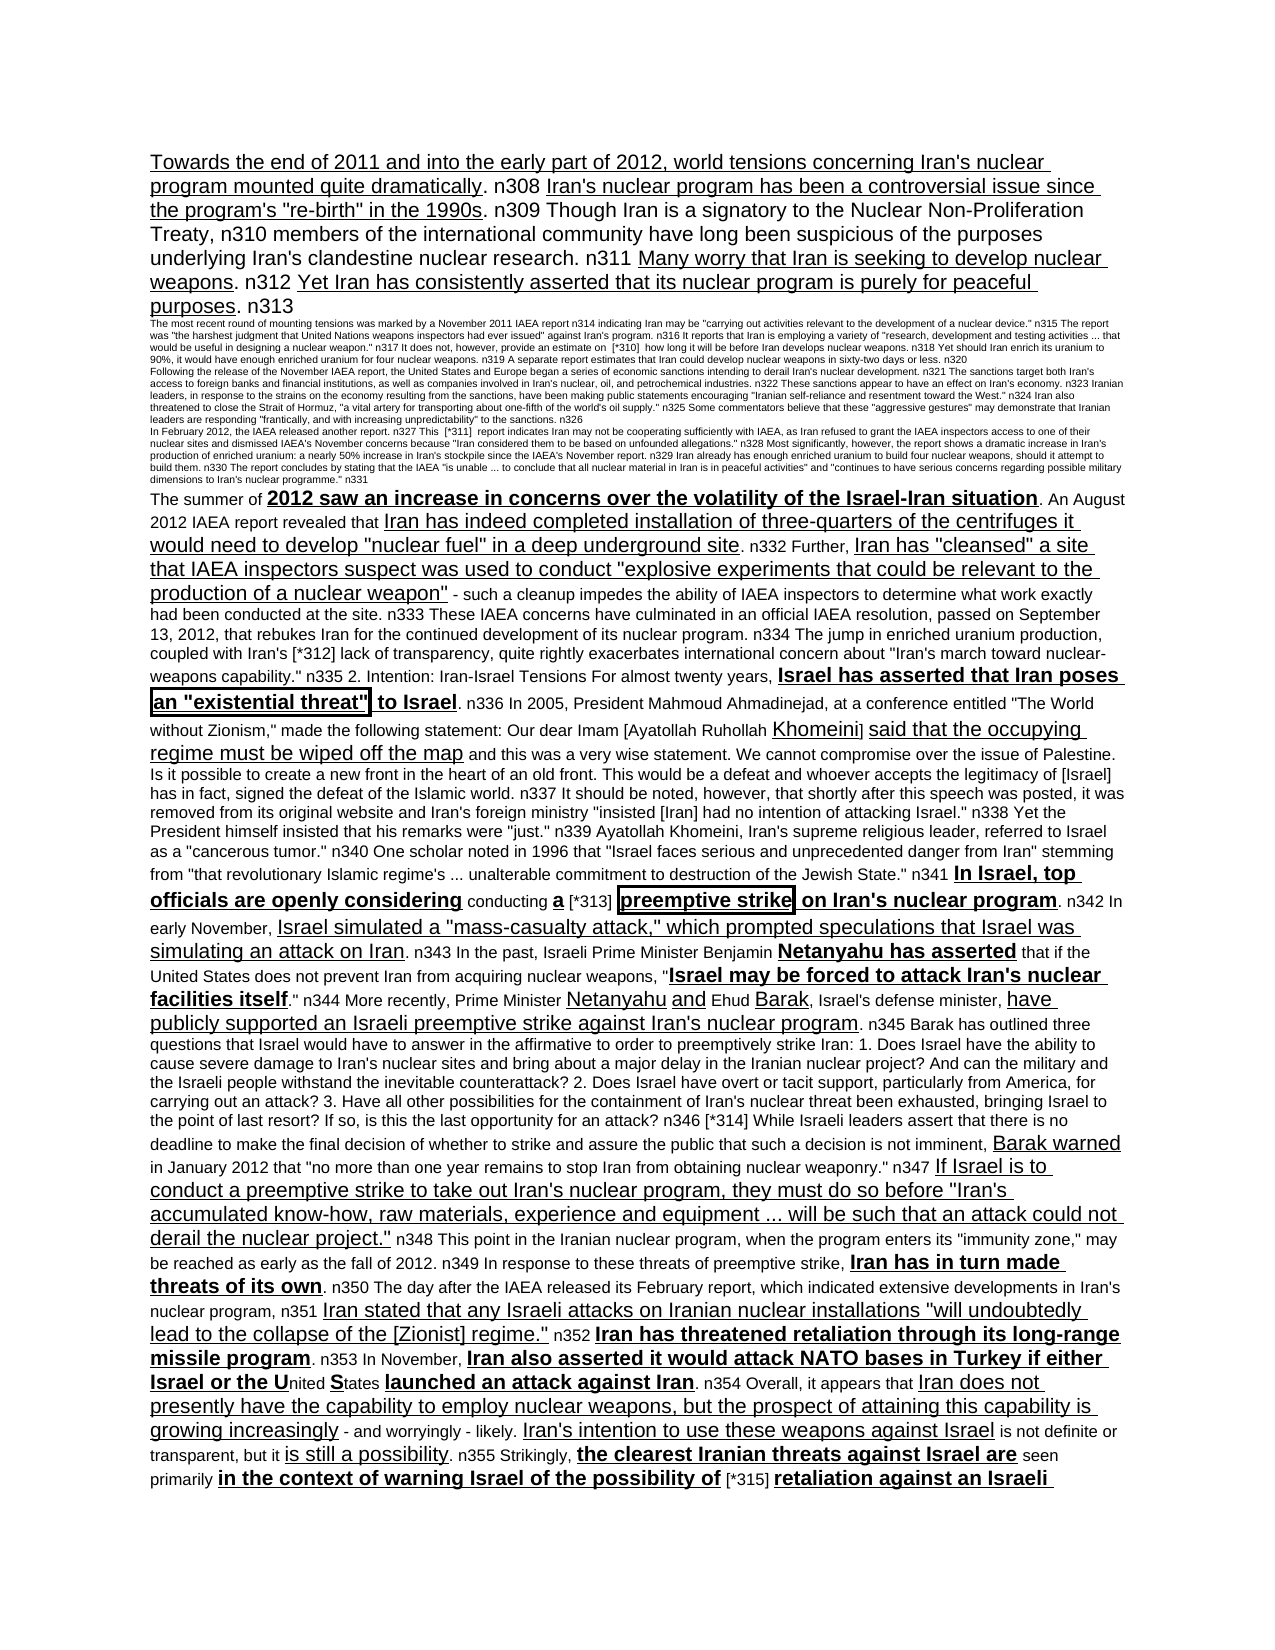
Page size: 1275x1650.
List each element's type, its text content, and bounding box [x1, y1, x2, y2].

text In February 2012, the IAEA released another report. n327 This [*311] report indicates Iran may not be cooperating sufficiently with IAEA, as Iran refused to grant the IAEA inspectors access to one of their nuclear sites and dismissed IAEA's November concerns because "Iran considered them to be based on unfounded allegations." n328 Most significantly, however, the report shows a dramatic increase in Iran's production of enriched uranium: a nearly 50% increase in Iran's stockpile since the IAEA's November report. n329 Iran already has enough enriched uranium to build four nuclear weapons, should it attempt to build them. n330 The report concludes by stating that the IAEA "is unable ... to conclude that all nuclear material in Iran is in peaceful activities" and "continues to have serious concerns regarding possible military dimensions to Iran's nuclear programme." n331 [150, 426, 1125, 485]
text Following the release of the November IAEA report, the United States and Europe began a series of economic sanctions intending to derail Iran's nuclear development. n321 The sanctions target both Iran's access to foreign banks and financial institutions, as well as companies involved in Iran's nuclear, oil, and petrochemical industries. n322 These sanctions appear to have an effect on Iran's economy. n323 Iranian leaders, in response to the strains on the economy resulting from the sanctions, have been making public statements encouraging "Iranian self-reliance and resentment toward the West." n324 Iran also threatened to close the Strait of Hormuz, "a vital artery for transporting about one-fifth of the world's oil supply." n325 Some commentators believe that these "aggressive gestures" may demonstrate that Iranian leaders are responding "frantically, and with increasing unpredictability" to the sanctions. n326 [150, 366, 1125, 426]
text Towards the end of 2011 and into the early part of 2012, world tensions concerning Iran's nuclear program mounted quite dramatically. n308 Iran's nuclear program has been a controversial issue since the program's "re-birth" in the 1990s. n309 Though Iran is a signatory to the Nuclear Non-Proliferation Treaty, n310 members of the international community have long been suspicious of the purposes underlying Iran's clandestine nuclear research. n311 Many worry that Iran is seeking to develop nuclear weapons. n312 Yet Iran has consistently asserted that its nuclear program is purely for peaceful purposes. n313 [150, 150, 1125, 318]
